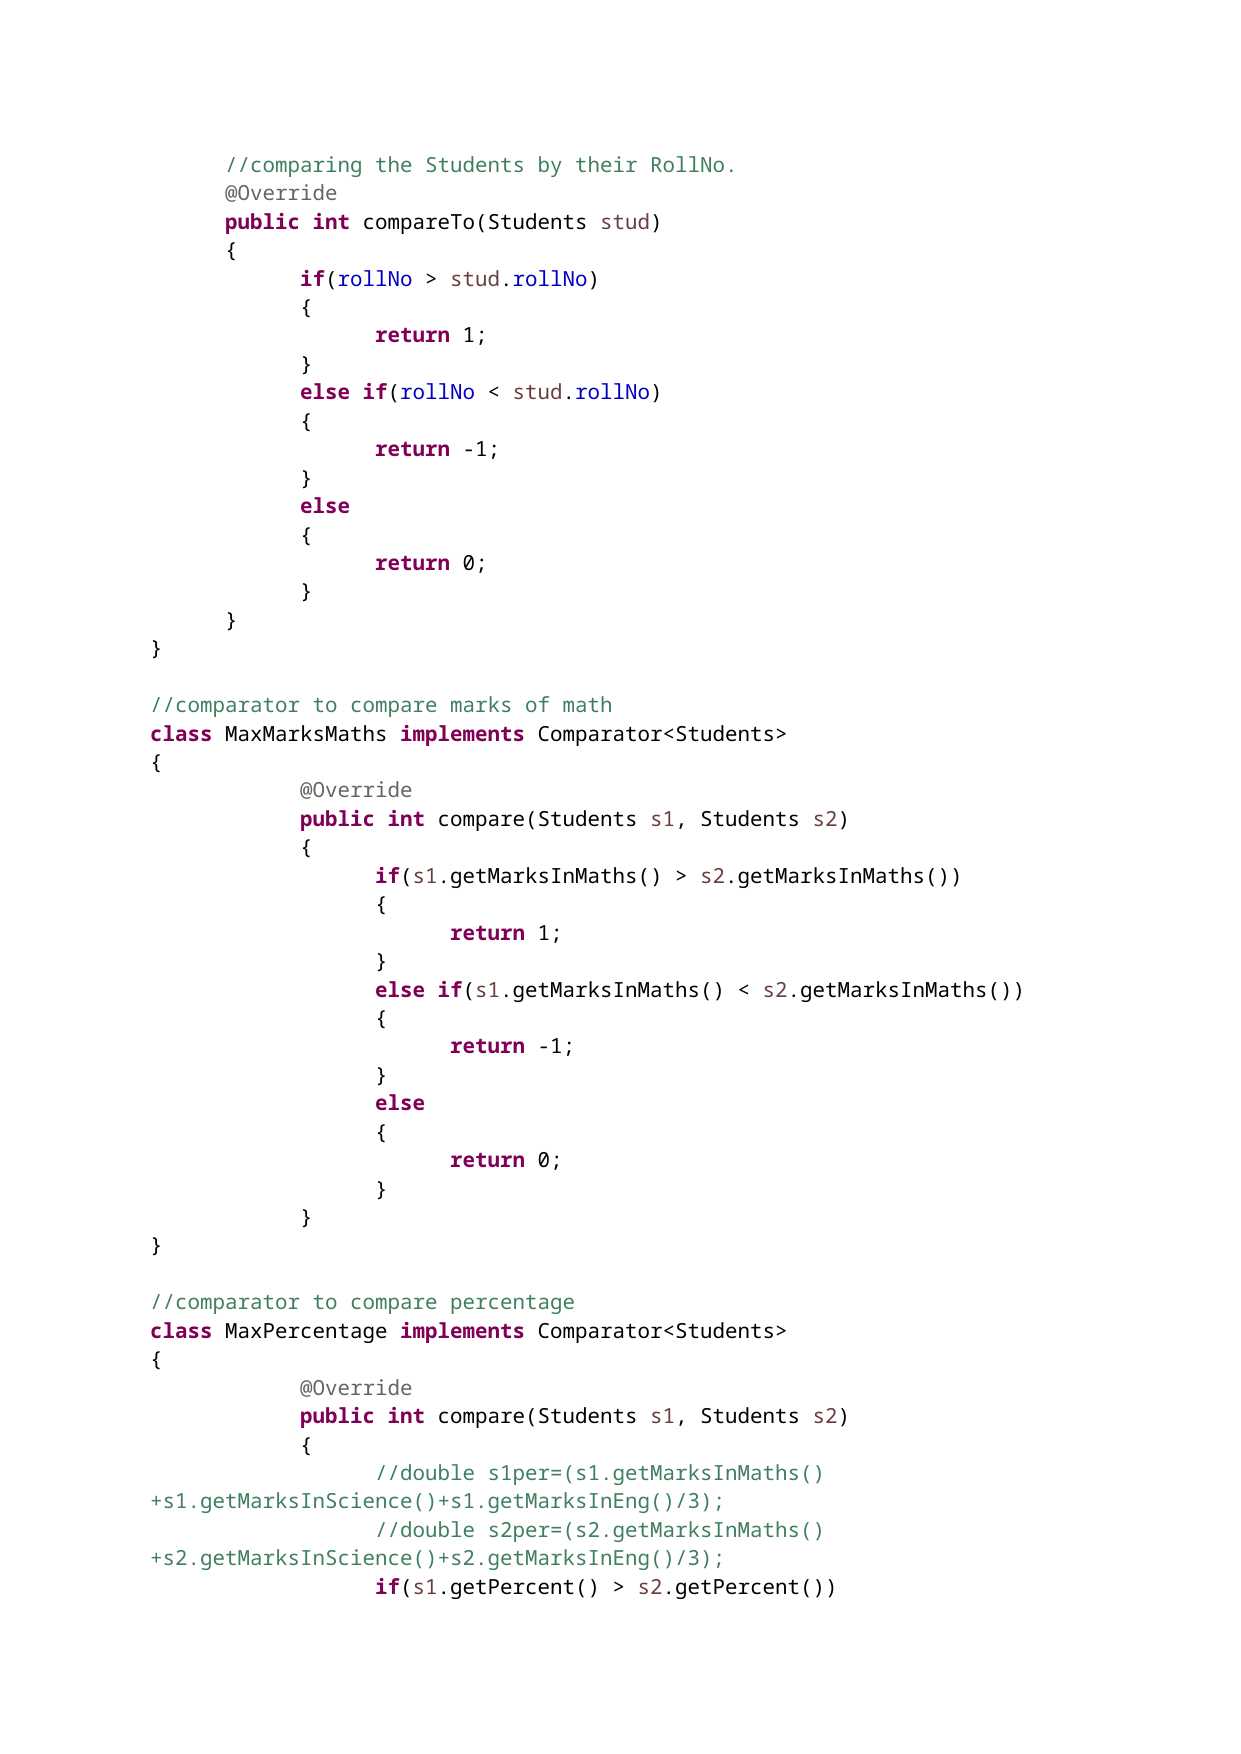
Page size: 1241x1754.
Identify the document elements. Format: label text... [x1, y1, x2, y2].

text @Override [150, 178, 1090, 207]
text //double s2per=(s2.getMarksInMaths()+s2.getMarksInScience()+s2.getMarksInEng()/3); [150, 1515, 1090, 1572]
text if(rollNo > stud.rollNo) [150, 264, 1090, 292]
text { [150, 889, 1090, 918]
text return 1; [150, 321, 1090, 349]
text else [150, 1088, 1090, 1117]
text public int compare(Students s1, Students s2) [150, 804, 1090, 832]
text if(s1.getPercent() > s2.getPercent()) [150, 1572, 1090, 1600]
text { [150, 747, 1090, 776]
text } [150, 349, 1090, 377]
text } [150, 946, 1090, 975]
text return 0; [150, 1145, 1090, 1174]
text else if(s1.getMarksInMaths() < s2.getMarksInMaths()) [150, 975, 1090, 1003]
text } [150, 1202, 1090, 1231]
text { [150, 1117, 1090, 1145]
text } [150, 605, 1090, 633]
text //double s1per=(s1.getMarksInMaths()+s1.getMarksInScience()+s1.getMarksInEng()/3); [150, 1458, 1090, 1515]
text { [150, 1344, 1090, 1373]
text //comparing the Students by their RollNo. [150, 150, 1090, 178]
text return 1; [150, 918, 1090, 946]
text //comparator to compare marks of math [150, 690, 1090, 719]
text return -1; [150, 434, 1090, 463]
text @Override [150, 1373, 1090, 1401]
text { [150, 406, 1090, 434]
text } [150, 1060, 1090, 1088]
text } [150, 1231, 1090, 1259]
text } [150, 1174, 1090, 1202]
text public int compareTo(Students stud) [150, 207, 1090, 235]
text @Override [150, 776, 1090, 804]
text class MaxMarksMaths implements Comparator<Students> [150, 719, 1090, 747]
text } [150, 463, 1090, 491]
text else [150, 491, 1090, 520]
text } [150, 633, 1090, 662]
text { [150, 520, 1090, 548]
text if(s1.getMarksInMaths() > s2.getMarksInMaths()) [150, 861, 1090, 889]
text { [150, 1003, 1090, 1032]
text else if(rollNo < stud.rollNo) [150, 377, 1090, 406]
text { [150, 292, 1090, 321]
text class MaxPercentage implements Comparator<Students> [150, 1316, 1090, 1344]
text //comparator to compare percentage [150, 1287, 1090, 1316]
text public int compare(Students s1, Students s2) [150, 1401, 1090, 1430]
text { [150, 235, 1090, 264]
text return -1; [150, 1032, 1090, 1060]
text { [150, 832, 1090, 861]
text { [150, 1430, 1090, 1458]
text } [150, 577, 1090, 605]
text return 0; [150, 548, 1090, 577]
